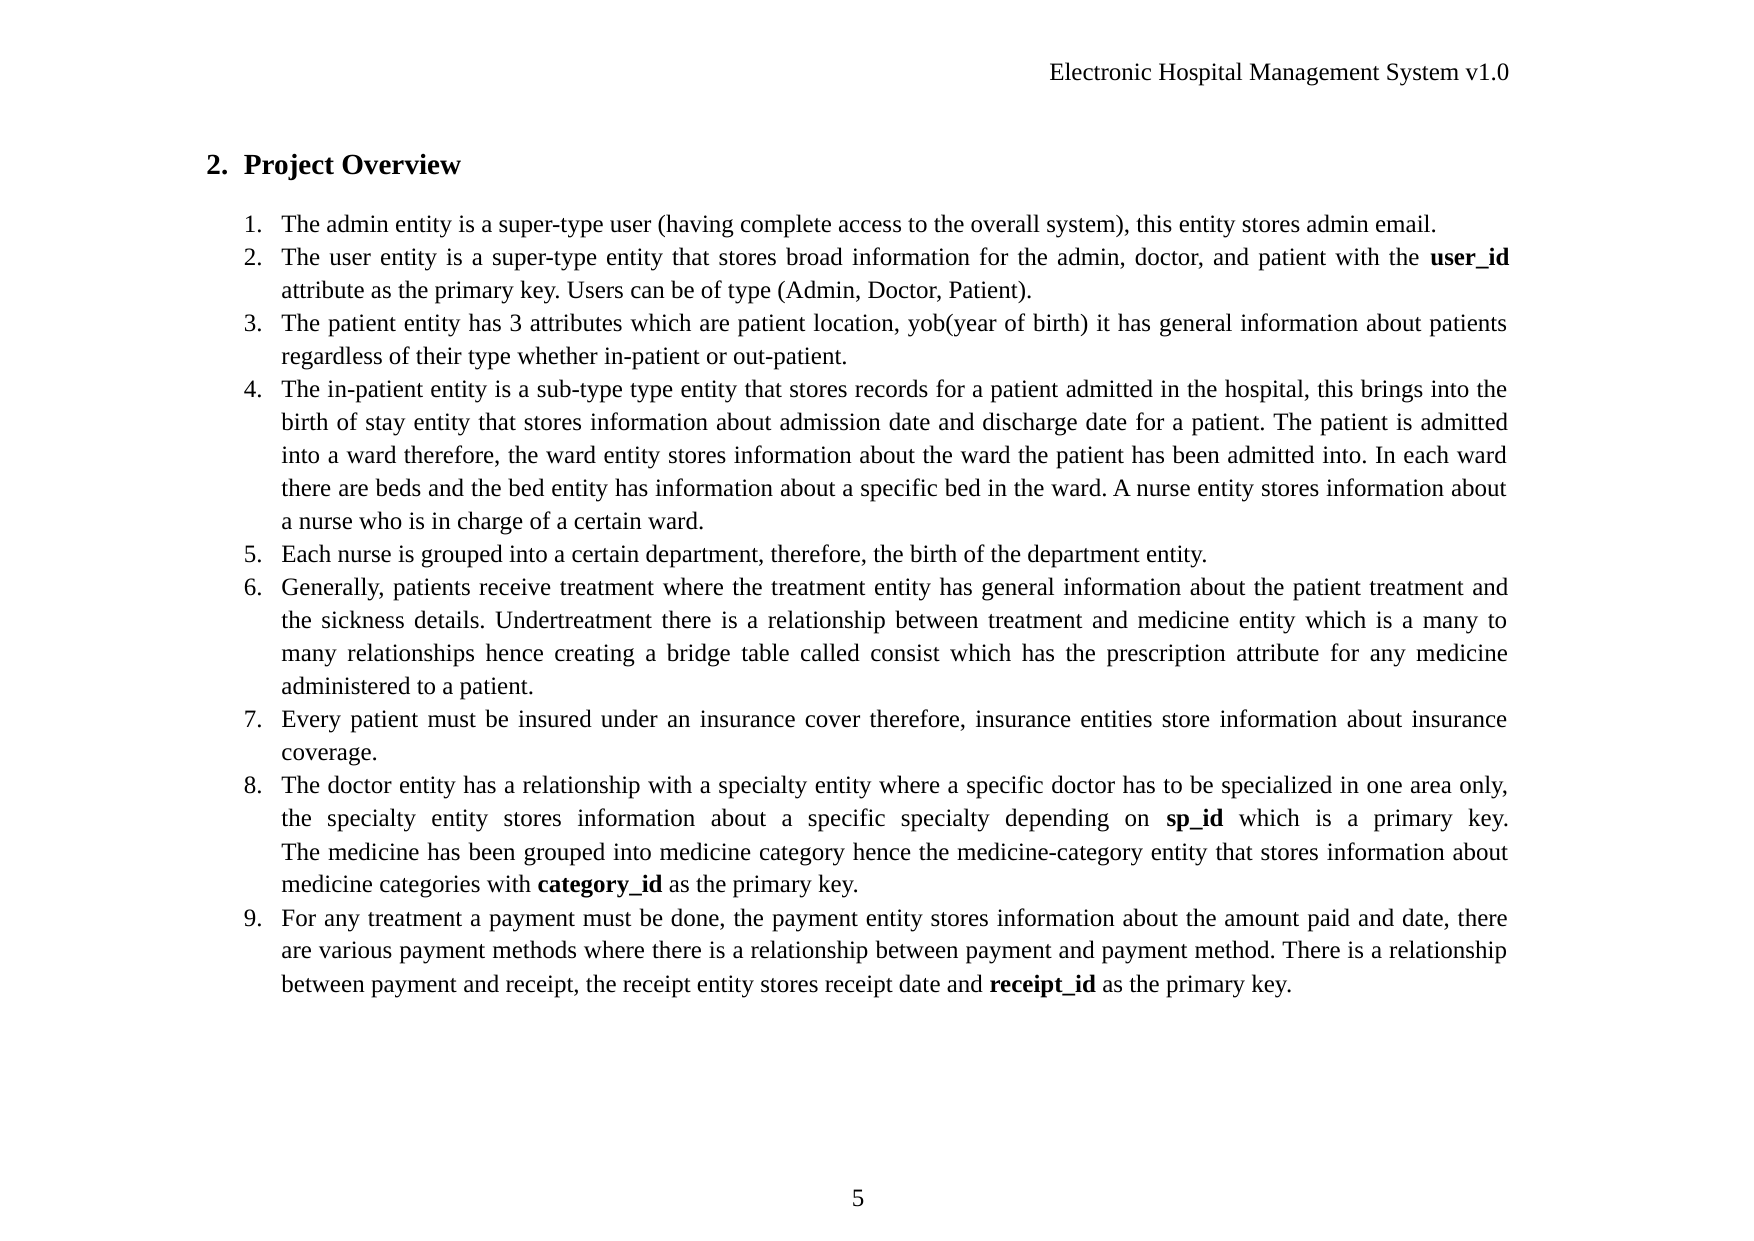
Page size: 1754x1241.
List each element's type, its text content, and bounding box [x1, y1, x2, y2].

list The patient entity has 3 attributes which are patient location, yob(year of birth) it has general information about patients regardless of their type whether in-patient or out-patient. [244, 308, 1509, 370]
list Generally, patients receive treatment where the treatment entity has general information about the patient treatment and the sickness details. Undertreatment there is a relationship between treatment and medicine entity which is a many to many relationships hence creating a bridge table called consist which has the prescription attribute for any medicine administered to a patient. [244, 572, 1509, 700]
list The user entity is a super-type entity that stores broad information for the admin, doctor, and patient with the user_id attribute as the primary key. Users can be of type (Admin, Doctor, Patient). [244, 242, 1509, 304]
list The in-patient entity is a sub-type type entity that stores records for a patient admitted in the hospital, this brings into the birth of stay entity that stores information about admission date and discharge date for a patient. The patient is admitted into a ward therefore, the ward entity stores information about the ward the patient has been admitted into. In each ward there are beds and the bed entity has information about a specific bed in the ward. A nurse entity stores information about a nurse who is in charge of a certain ward. [244, 374, 1509, 535]
list The doctor entity has a relationship with a specialty entity where a specific doctor has to be specialized in one area only, the specialty entity stores information about a specific specialty depending on sp_id which is a primary key. The medicine has been grouped into medicine category hence the medicine-category entity that stores information about medicine categories with category_id as the primary key. [244, 771, 1509, 898]
list Every patient must be insured under an insurance cover therefore, insurance entities store information about insurance coverage. [244, 704, 1509, 766]
list The admin entity is a super-type user (having complete access to the overall system), this entity stores admin email. [244, 209, 1509, 238]
list Project Overview [206, 147, 1509, 180]
list For any treatment a payment must be done, the payment entity stores information about the amount paid and date, there are various payment methods where there is a relationship between payment and payment method. There is a relationship between payment and receipt, the receipt entity stores receipt date and receipt_id as the primary key. [244, 903, 1509, 997]
list Each nurse is grouped into a certain department, therefore, the birth of the department entity. [244, 539, 1509, 568]
